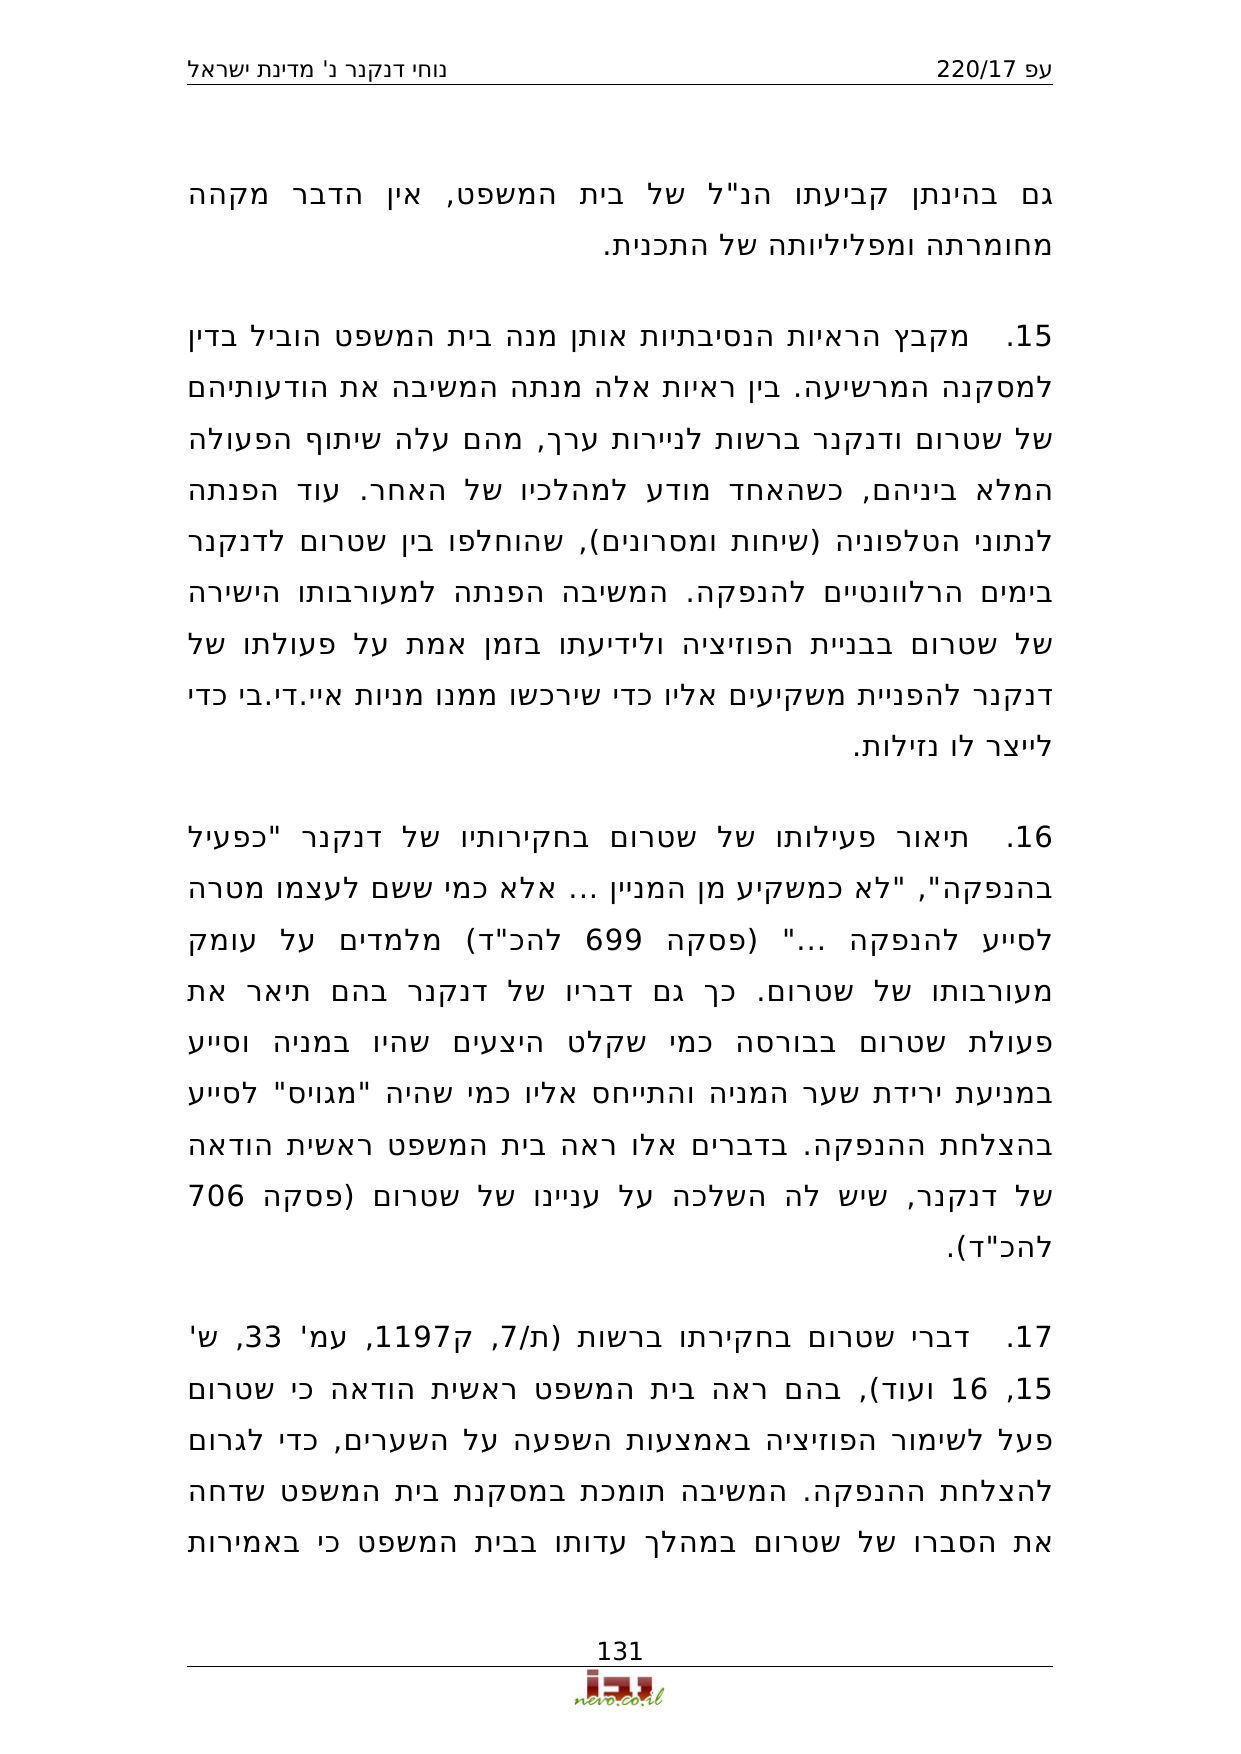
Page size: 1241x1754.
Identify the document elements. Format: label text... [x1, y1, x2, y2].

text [187, 1321, 1053, 1560]
text 16. תיאור פעילותו של שטרום בחקירותיו של דנקנר "כפעיל בהנפקה", "לא כמשקיע מן המניין ... אלא כמי ששם לעצמו מטרה לסייע להנפקה ..." (פסקה 699 להכ"ד) מלמדים על עומק מעורבותו של שטרום. כך גם דבריו של דנקנר בהם תיאר את פעולת שטרום בבורסה כמי שקלט היצעים שהיו במניה וסייע במניעת ירידת שער המניה והתייחס אליו כמי שהיה "מגויס" לסייע בהצלחת ההנפקה. בדברים אלו ראה בית המשפט ראשית הודאה של דנקנר, שיש לה השלכה על עניינו של שטרום (פסקה 706 להכ"ד). [187, 820, 1053, 1264]
text 15. מקבץ הראיות הנסיבתיות אותן מנה בית המשפט הוביל בדין למסקנה המרשיעה. בין ראיות אלה מנתה המשיבה את הודעותיהם של שטרום ודנקנר ברשות לניירות ערך, מהם עלה שיתוף הפעולה המלא ביניהם, כשהאחד מודע למהלכיו של האחר. עוד הפנתה לנתוני הטלפוניה (שיחות ומסרונים), שהוחלפו בין שטרום לדנקנר בימים הרלוונטיים להנפקה. המשיבה הפנתה למעורבותו הישירה של שטרום בבניית הפוזיציה ולידיעתו בזמן אמת על פעולתו של דנקנר להפניית משקיעים אליו כדי שירכשו ממנו מניות איי.די.בי כדי לייצר לו נזילות. [187, 319, 1053, 763]
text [187, 177, 1053, 263]
picture [574, 1669, 666, 1707]
